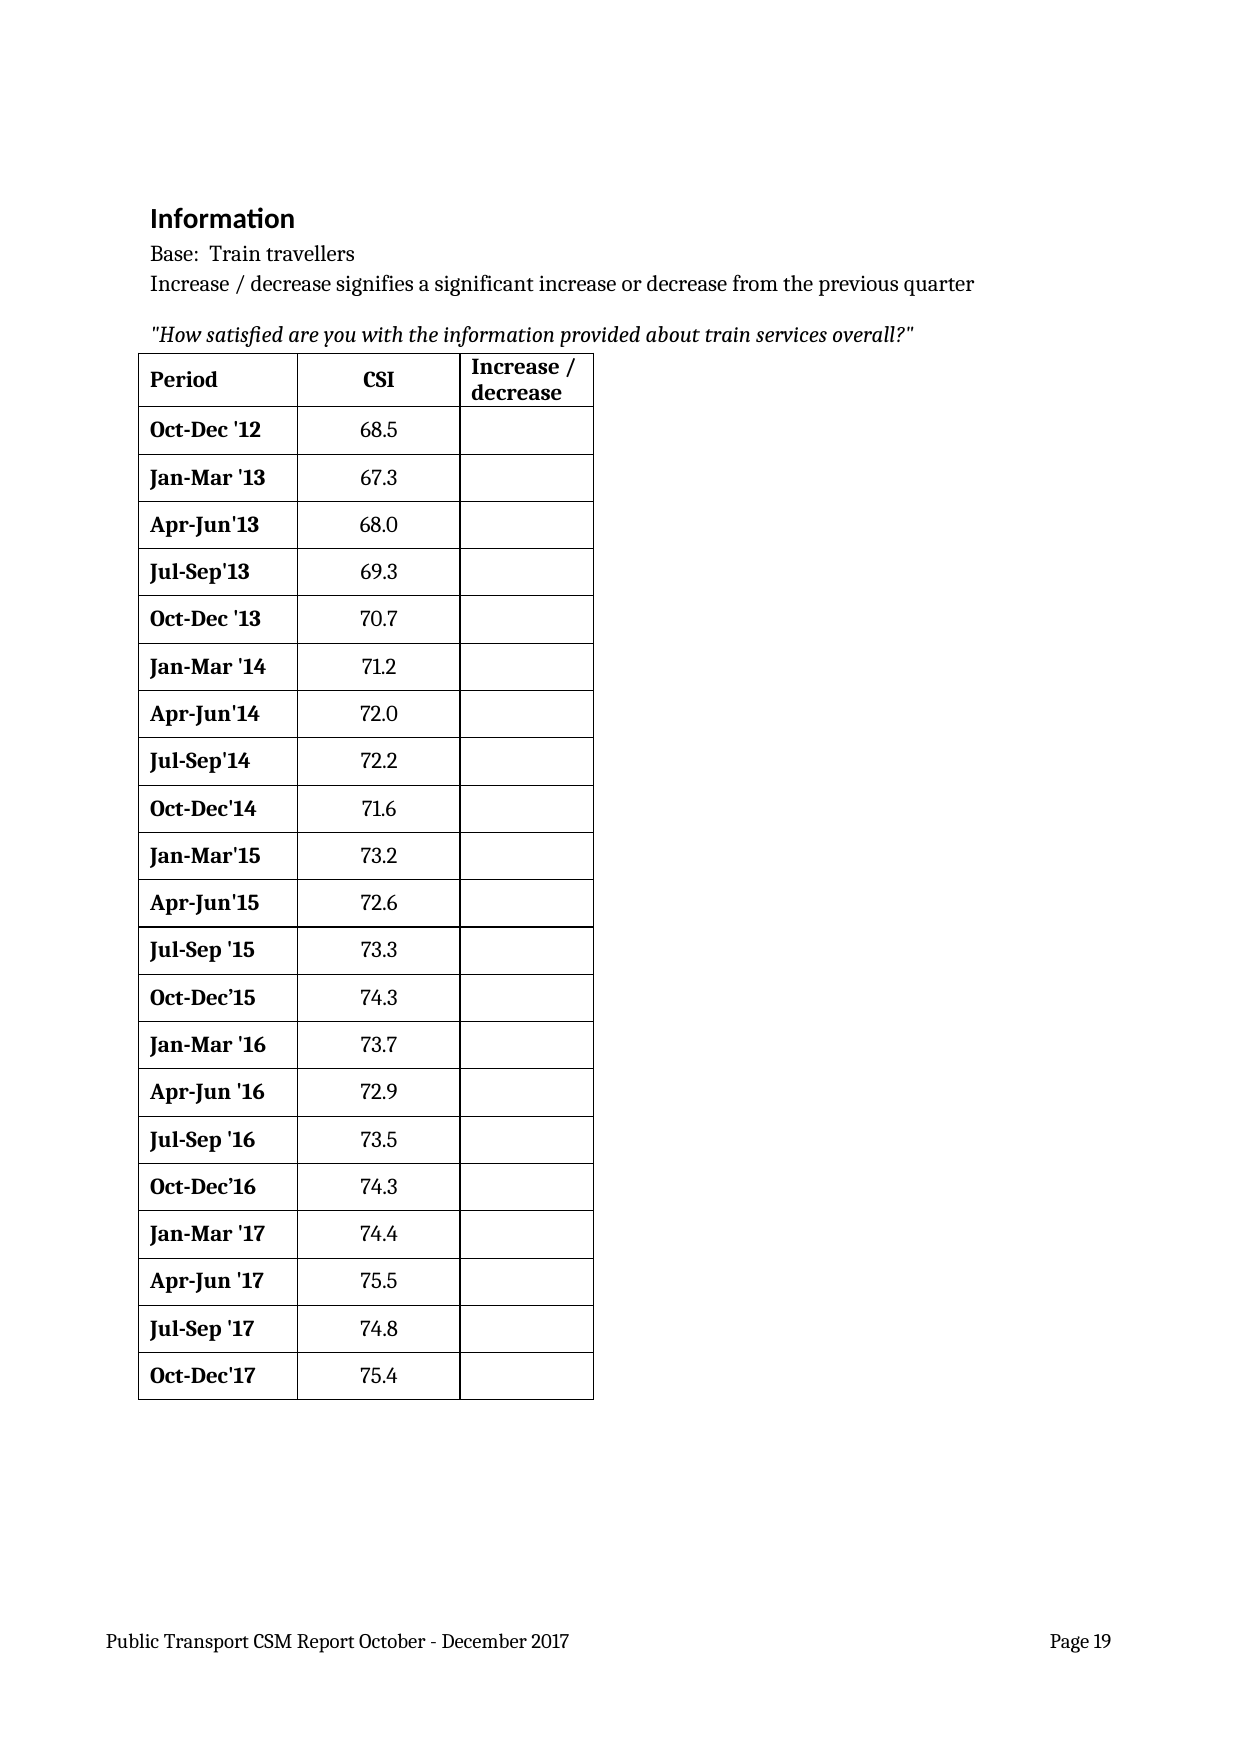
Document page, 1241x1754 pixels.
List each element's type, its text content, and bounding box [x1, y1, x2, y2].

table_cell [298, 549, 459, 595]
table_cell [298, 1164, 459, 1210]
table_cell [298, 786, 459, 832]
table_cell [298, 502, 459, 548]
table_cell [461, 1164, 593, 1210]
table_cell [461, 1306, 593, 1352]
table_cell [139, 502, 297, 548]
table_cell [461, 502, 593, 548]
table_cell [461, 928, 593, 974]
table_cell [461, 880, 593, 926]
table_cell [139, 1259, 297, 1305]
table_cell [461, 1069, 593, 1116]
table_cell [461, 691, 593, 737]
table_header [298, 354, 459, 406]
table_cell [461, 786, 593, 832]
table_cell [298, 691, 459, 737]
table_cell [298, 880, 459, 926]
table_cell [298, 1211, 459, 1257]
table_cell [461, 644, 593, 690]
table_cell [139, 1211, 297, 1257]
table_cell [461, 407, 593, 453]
text Base: Train travellers [150, 241, 1090, 267]
subtitle Information [150, 200, 1090, 236]
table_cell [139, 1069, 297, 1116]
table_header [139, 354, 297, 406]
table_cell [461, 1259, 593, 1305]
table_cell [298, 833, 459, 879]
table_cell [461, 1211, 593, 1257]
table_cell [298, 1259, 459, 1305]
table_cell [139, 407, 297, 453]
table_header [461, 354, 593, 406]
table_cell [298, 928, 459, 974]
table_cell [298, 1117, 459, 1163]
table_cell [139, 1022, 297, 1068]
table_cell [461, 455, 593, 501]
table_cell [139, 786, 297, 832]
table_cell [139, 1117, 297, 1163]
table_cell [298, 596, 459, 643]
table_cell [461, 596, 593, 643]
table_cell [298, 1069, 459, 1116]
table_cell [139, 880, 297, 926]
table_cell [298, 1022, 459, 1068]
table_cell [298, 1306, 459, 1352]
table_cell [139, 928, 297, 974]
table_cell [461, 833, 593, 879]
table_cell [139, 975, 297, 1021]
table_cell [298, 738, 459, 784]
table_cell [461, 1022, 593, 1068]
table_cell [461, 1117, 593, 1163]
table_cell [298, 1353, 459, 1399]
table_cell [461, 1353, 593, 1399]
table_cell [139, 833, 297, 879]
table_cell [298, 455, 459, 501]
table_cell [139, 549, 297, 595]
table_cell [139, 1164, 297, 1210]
text Increase / decrease signifies a significant increase or decrease from the previous quarter [150, 271, 1090, 297]
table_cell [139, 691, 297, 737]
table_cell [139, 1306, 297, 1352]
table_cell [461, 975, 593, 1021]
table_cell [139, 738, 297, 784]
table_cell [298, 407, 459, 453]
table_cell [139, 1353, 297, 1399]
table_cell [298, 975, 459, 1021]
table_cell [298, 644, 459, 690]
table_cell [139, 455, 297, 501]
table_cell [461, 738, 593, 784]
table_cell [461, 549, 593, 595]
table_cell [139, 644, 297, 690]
text "How satisfied are you with the information provided about train services overall?" [150, 322, 1090, 348]
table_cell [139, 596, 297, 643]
